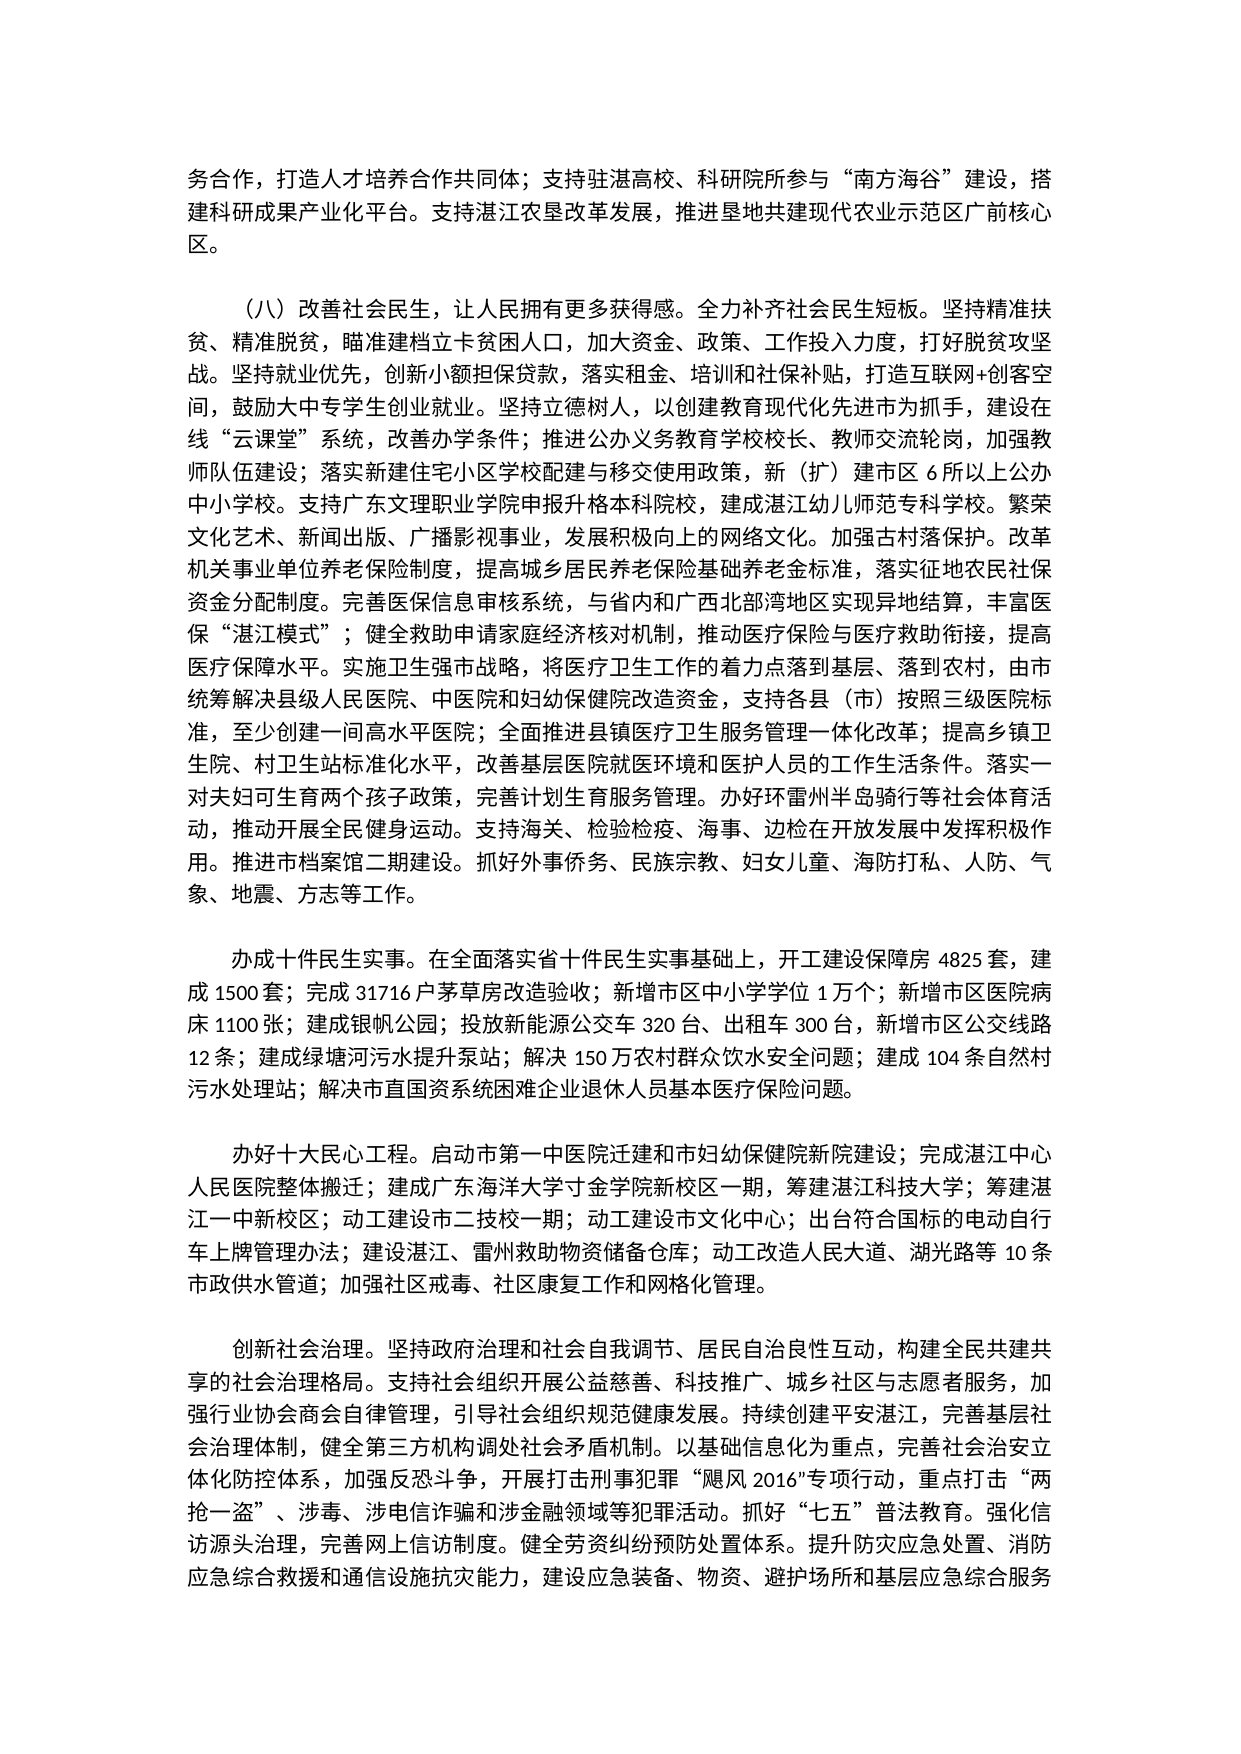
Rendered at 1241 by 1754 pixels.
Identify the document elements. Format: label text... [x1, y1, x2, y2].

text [187, 1332, 1053, 1592]
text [187, 162, 1053, 259]
text （八）改善社会民生，让人民拥有更多获得感。全力补齐社会民生短板。坚持精准扶贫、精准脱贫，瞄准建档立卡贫困人口，加大资金、政策、工作投入力度，打好脱贫攻坚战。坚持就业优先，创新小额担保贷款，落实租金、培训和社保补贴，打造互联网+创客空间，鼓励大中专学生创业就业。坚持立德树人，以创建教育现代化先进市为抓手，建设在线“云课堂”系统，改善办学条件；推进公办义务教育学校校长、教师交流轮岗，加强教师队伍建设；落实新建住宅小区学校配建与移交使用政策，新（扩）建市区6所以上公办中小学校。支持广东文理职业学院申报升格本科院校，建成湛江幼儿师范专科学校。繁荣文化艺术、新闻出版、广播影视事业，发展积极向上的网络文化。加强古村落保护。改革机关事业单位养老保险制度，提高城乡居民养老保险基础养老金标准，落实征地农民社保资金分配制度。完善医保信息审核系统，与省内和广西北部湾地区实现异地结算，丰富医保“湛江模式”；健全救助申请家庭经济核对机制，推动医疗保险与医疗救助衔接，提高医疗保障水平。实施卫生强市战略，将医疗卫生工作的着力点落到基层、落到农村，由市统筹解决县级人民医院、中医院和妇幼保健院改造资金，支持各县（市）按照三级医院标准，至少创建一间高水平医院；全面推进县镇医疗卫生服务管理一体化改革；提高乡镇卫生院、村卫生站标准化水平，改善基层医院就医环境和医护人员的工作生活条件。落实一对夫妇可生育两个孩子政策，完善计划生育服务管理。办好环雷州半岛骑行等社会体育活动，推动开展全民健身运动。支持海关、检验检疫、海事、边检在开放发展中发挥积极作用。推进市档案馆二期建设。抓好外事侨务、民族宗教、妇女儿童、海防打私、人防、气象、地震、方志等工作。 [187, 292, 1053, 909]
text 办成十件民生实事。在全面落实省十件民生实事基础上，开工建设保障房4825套，建成1500套；完成31716户茅草房改造验收；新增市区中小学学位1万个；新增市区医院病床1100张；建成银帆公园；投放新能源公交车320台、出租车300台，新增市区公交线路12条；建成绿塘河污水提升泵站；解决150万农村群众饮水安全问题；建成104条自然村污水处理站；解决市直国资系统困难企业退休人员基本医疗保险问题。 [187, 942, 1053, 1104]
text 办好十大民心工程。启动市第一中医院迁建和市妇幼保健院新院建设；完成湛江中心人民医院整体搬迁；建成广东海洋大学寸金学院新校区一期，筹建湛江科技大学；筹建湛江一中新校区；动工建设市二技校一期；动工建设市文化中心；出台符合国标的电动自行车上牌管理办法；建设湛江、雷州救助物资储备仓库；动工改造人民大道、湖光路等10条市政供水管道；加强社区戒毒、社区康复工作和网格化管理。 [187, 1137, 1053, 1299]
